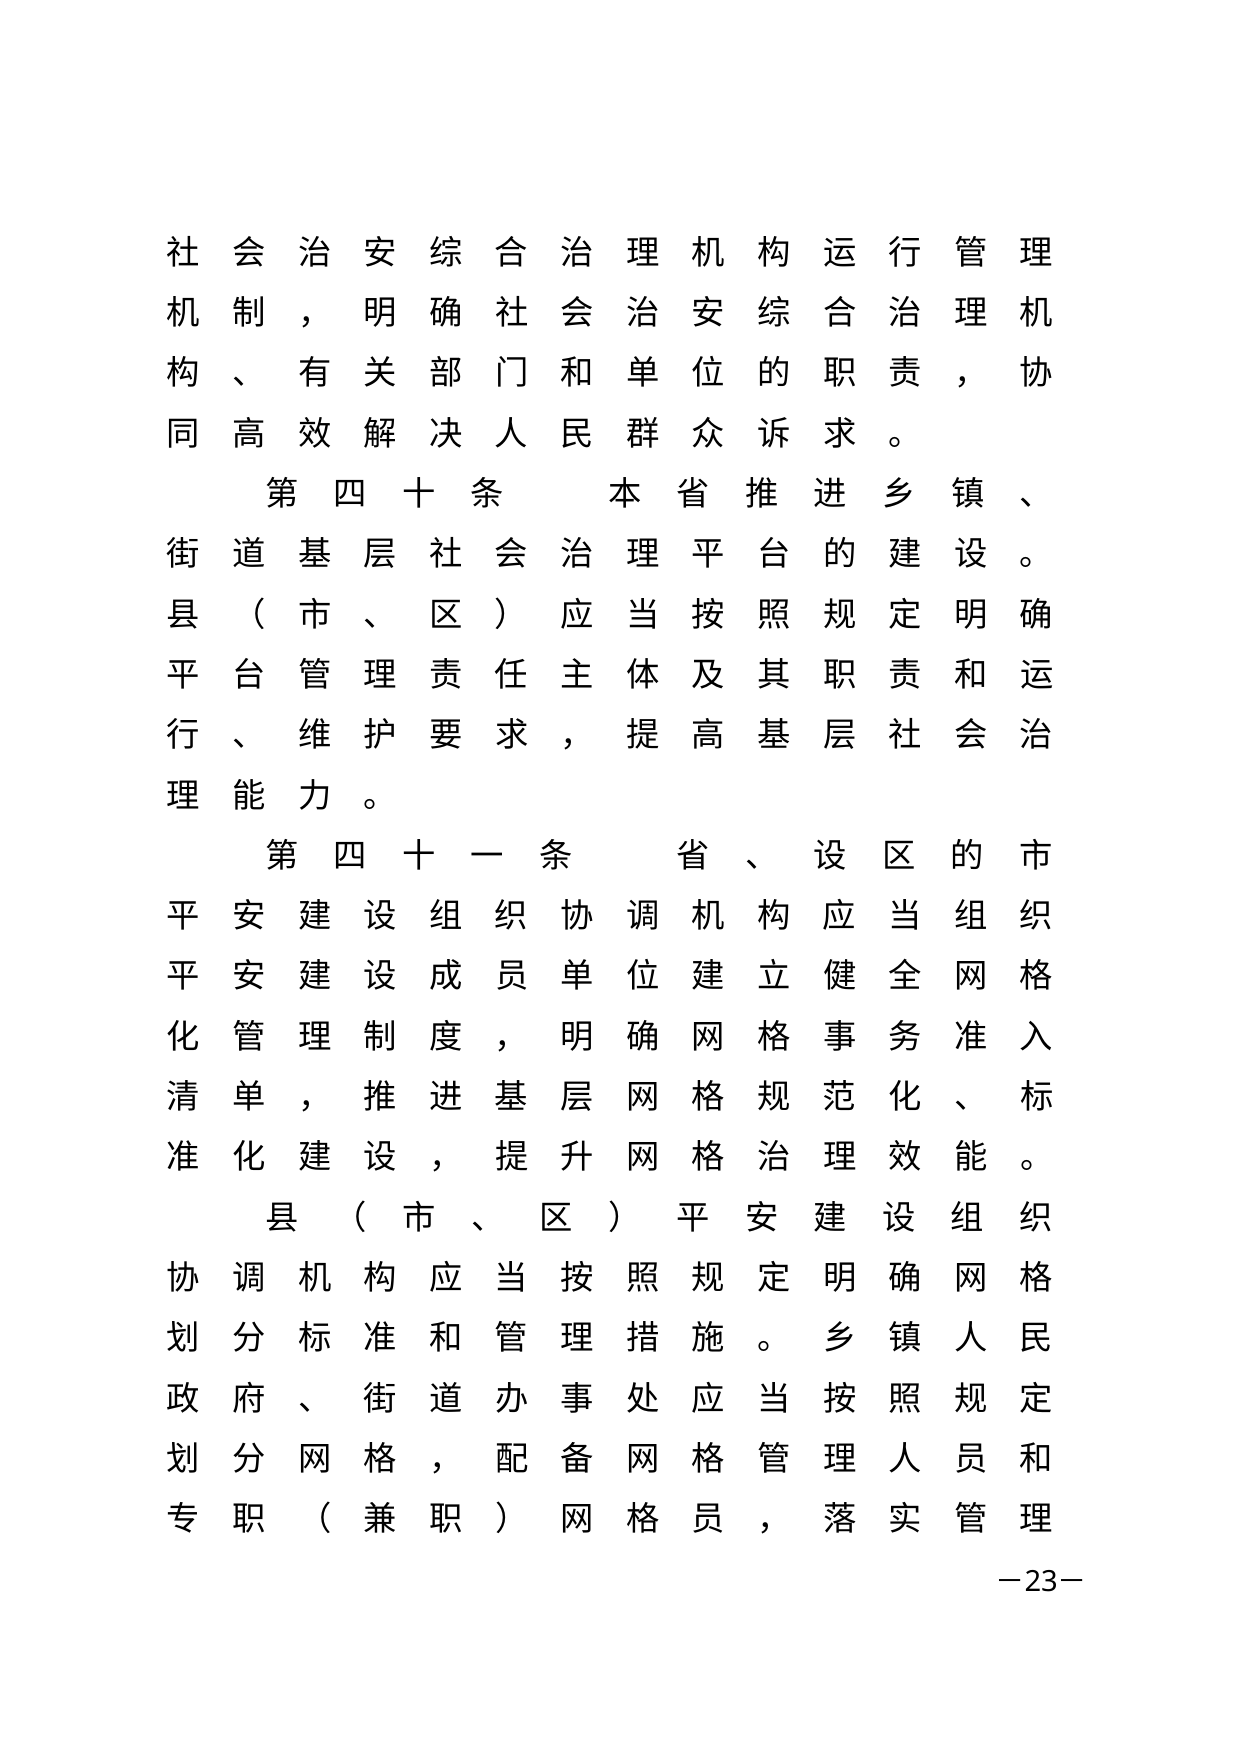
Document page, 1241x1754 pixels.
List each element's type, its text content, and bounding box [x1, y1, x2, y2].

text 县（市、区）应当建立健全社会治安综合治理机构运行管理机制，明确社会治安综合治理机构、有关部门和单位的职责，协同高效解决人民群众诉求。 [167, 219, 1085, 461]
text 第四十一条 省、设区的市平安建设组织协调机构应当组织平安建设成员单位建立健全网格化管理制度，明确网格事务准入清单，推进基层网格规范化、标准化建设，提升网格治理效能。 [167, 823, 1085, 1184]
text 县（市、区）平安建设组织协调机构应当按照规定明确网格划分标准和管理措施。乡镇人民政府、街道办事处应当按照规定划分网格，配备网格管理人员和专职（兼职）网格员，落实管理措施，加强网格日常管理。 [167, 1184, 1085, 1546]
text 第四十条 本省推进乡镇、街道基层社会治理平台的建设。县（市、区）应当按照规定明确平台管理责任主体及其职责和运行、维护要求，提高基层社会治理能力。 [167, 461, 1085, 823]
